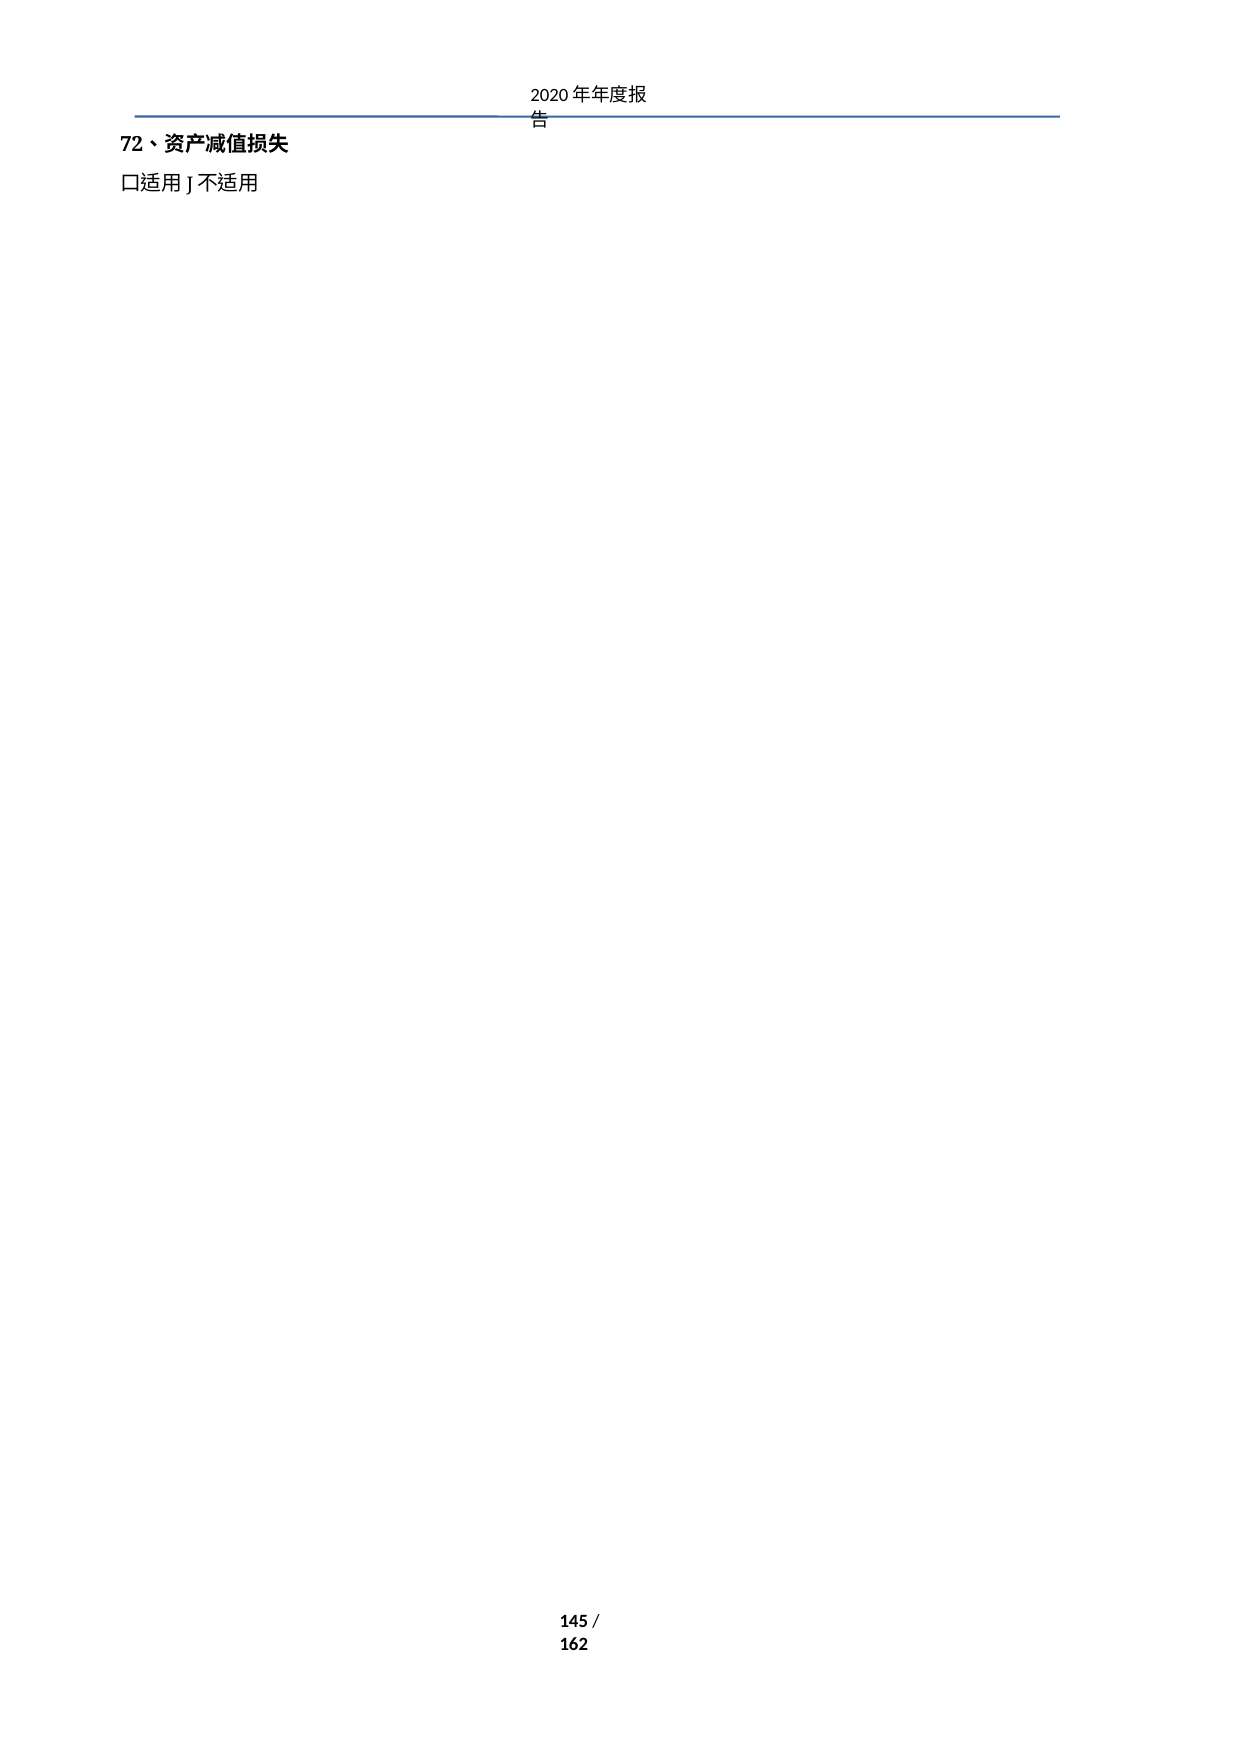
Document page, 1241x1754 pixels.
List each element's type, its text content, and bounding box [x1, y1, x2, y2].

text 口适用J不适用 [120, 168, 1066, 197]
text 72、资产减值损失 [120, 129, 1066, 158]
